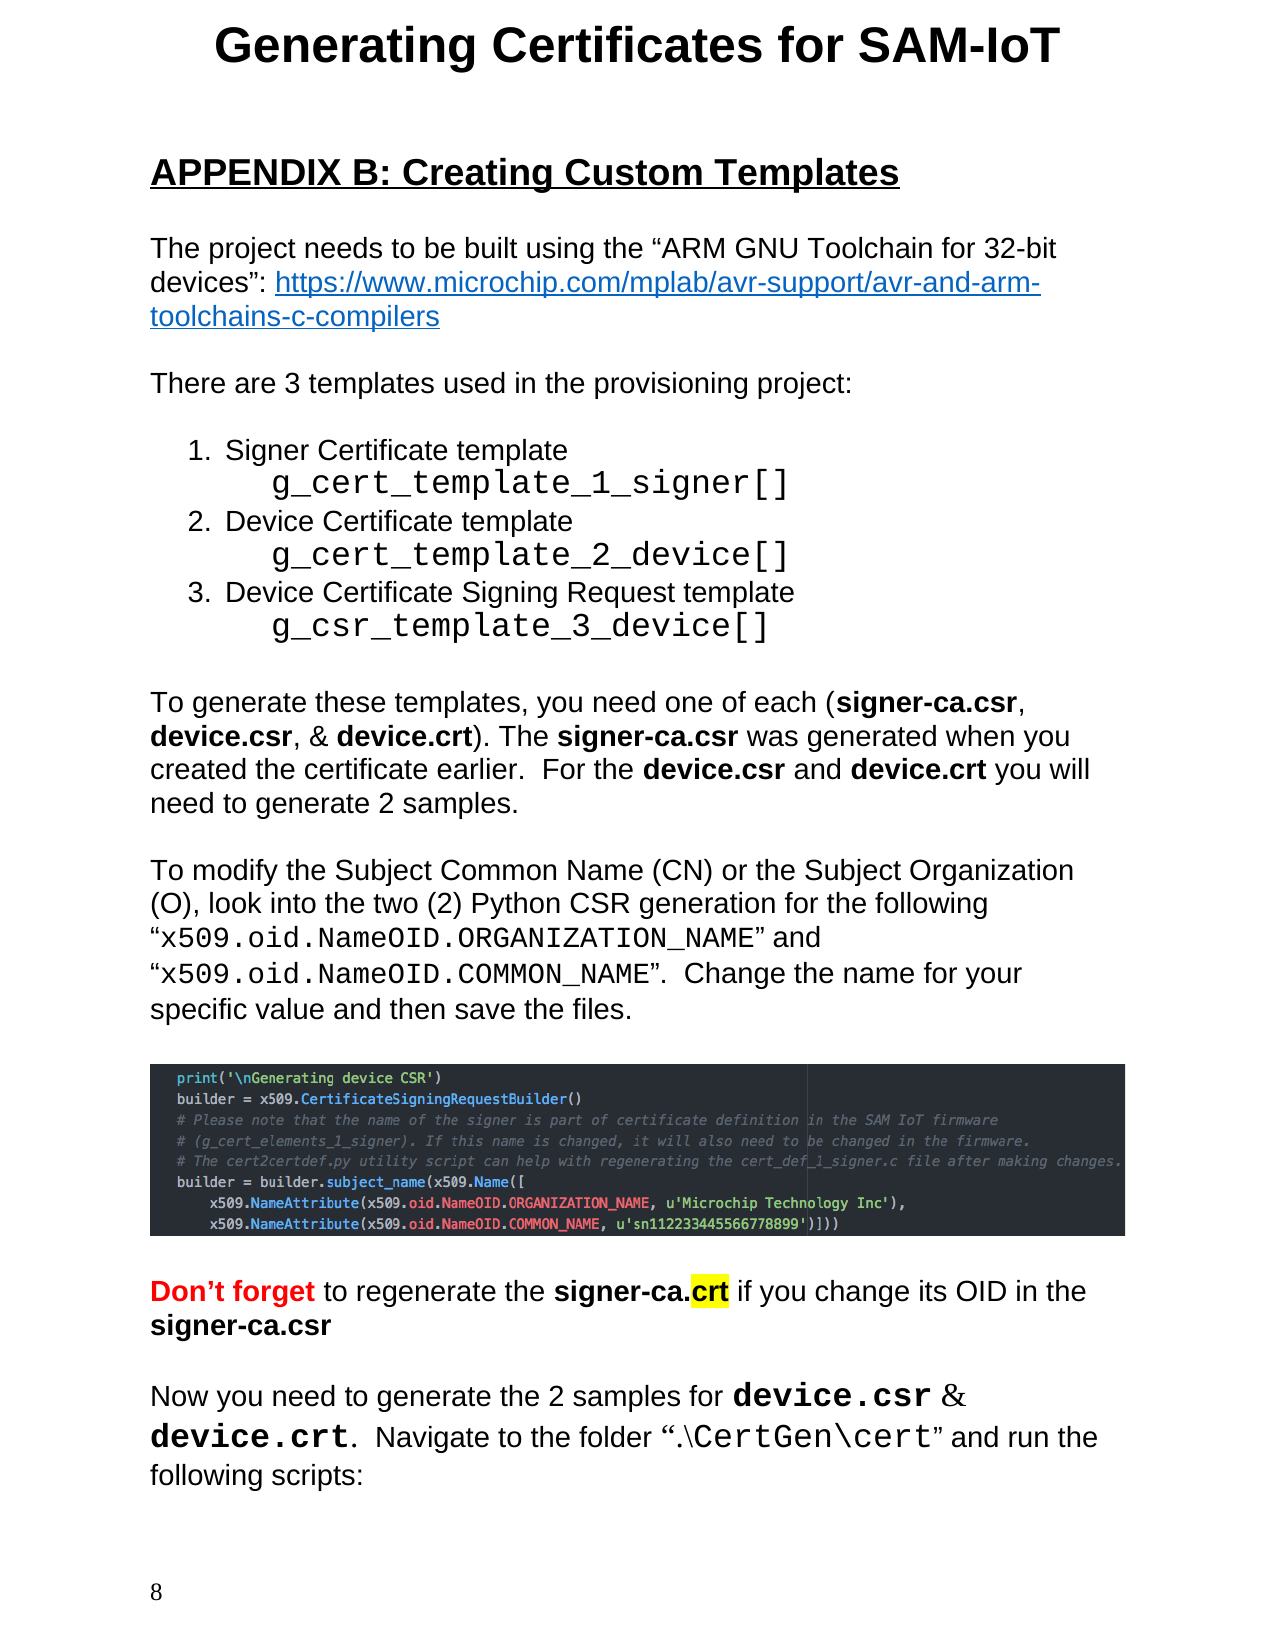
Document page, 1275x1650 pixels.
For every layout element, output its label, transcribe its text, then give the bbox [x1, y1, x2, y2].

list Device Certificate Signing Request template [187, 575, 1125, 609]
picture [150, 1064, 1125, 1236]
text APPENDIX B: Creating Custom Templates [150, 150, 1125, 193]
text The project needs to be built using the “ARM GNU Toolchain for 32-bit devices”: https://www.microchip.com/mplab/avr-support/avr-and-arm-toolchains-c-compilers [150, 231, 1125, 332]
text g_cert_template_1_signer[] [262, 466, 1125, 504]
list Signer Certificate template [187, 433, 1125, 466]
text Now you need to generate the 2 samples for device.csr & device.crt. Navigate to the folder “.\CertGen\cert” and run the following scripts: [150, 1375, 1125, 1491]
text Don’t forget to regenerate the signer-ca.crt if you change its OID in the signer-ca.csr [150, 1274, 1125, 1341]
text To modify the Subject Common Name (CN) or the Subject Organization (O), look into the two (2) Python CSR generation for the following “x509.oid.NameOID.ORGANIZATION_NAME” and “x509.oid.NameOID.COMMON_NAME”. Change the name for your specific value and then save the files. [150, 853, 1125, 1026]
text g_cert_template_2_device[] [262, 538, 1125, 575]
text To generate these templates, you need one of each (signer-ca.csr, device.csr, & device.crt). The signer-ca.csr was generated when you created the certificate earlier. For the device.csr and device.crt you will need to generate 2 samples. [150, 685, 1125, 819]
list Device Certificate template [187, 504, 1125, 538]
text There are 3 templates used in the provisioning project: [150, 366, 1125, 399]
text g_csr_template_3_device[] [262, 609, 1125, 647]
